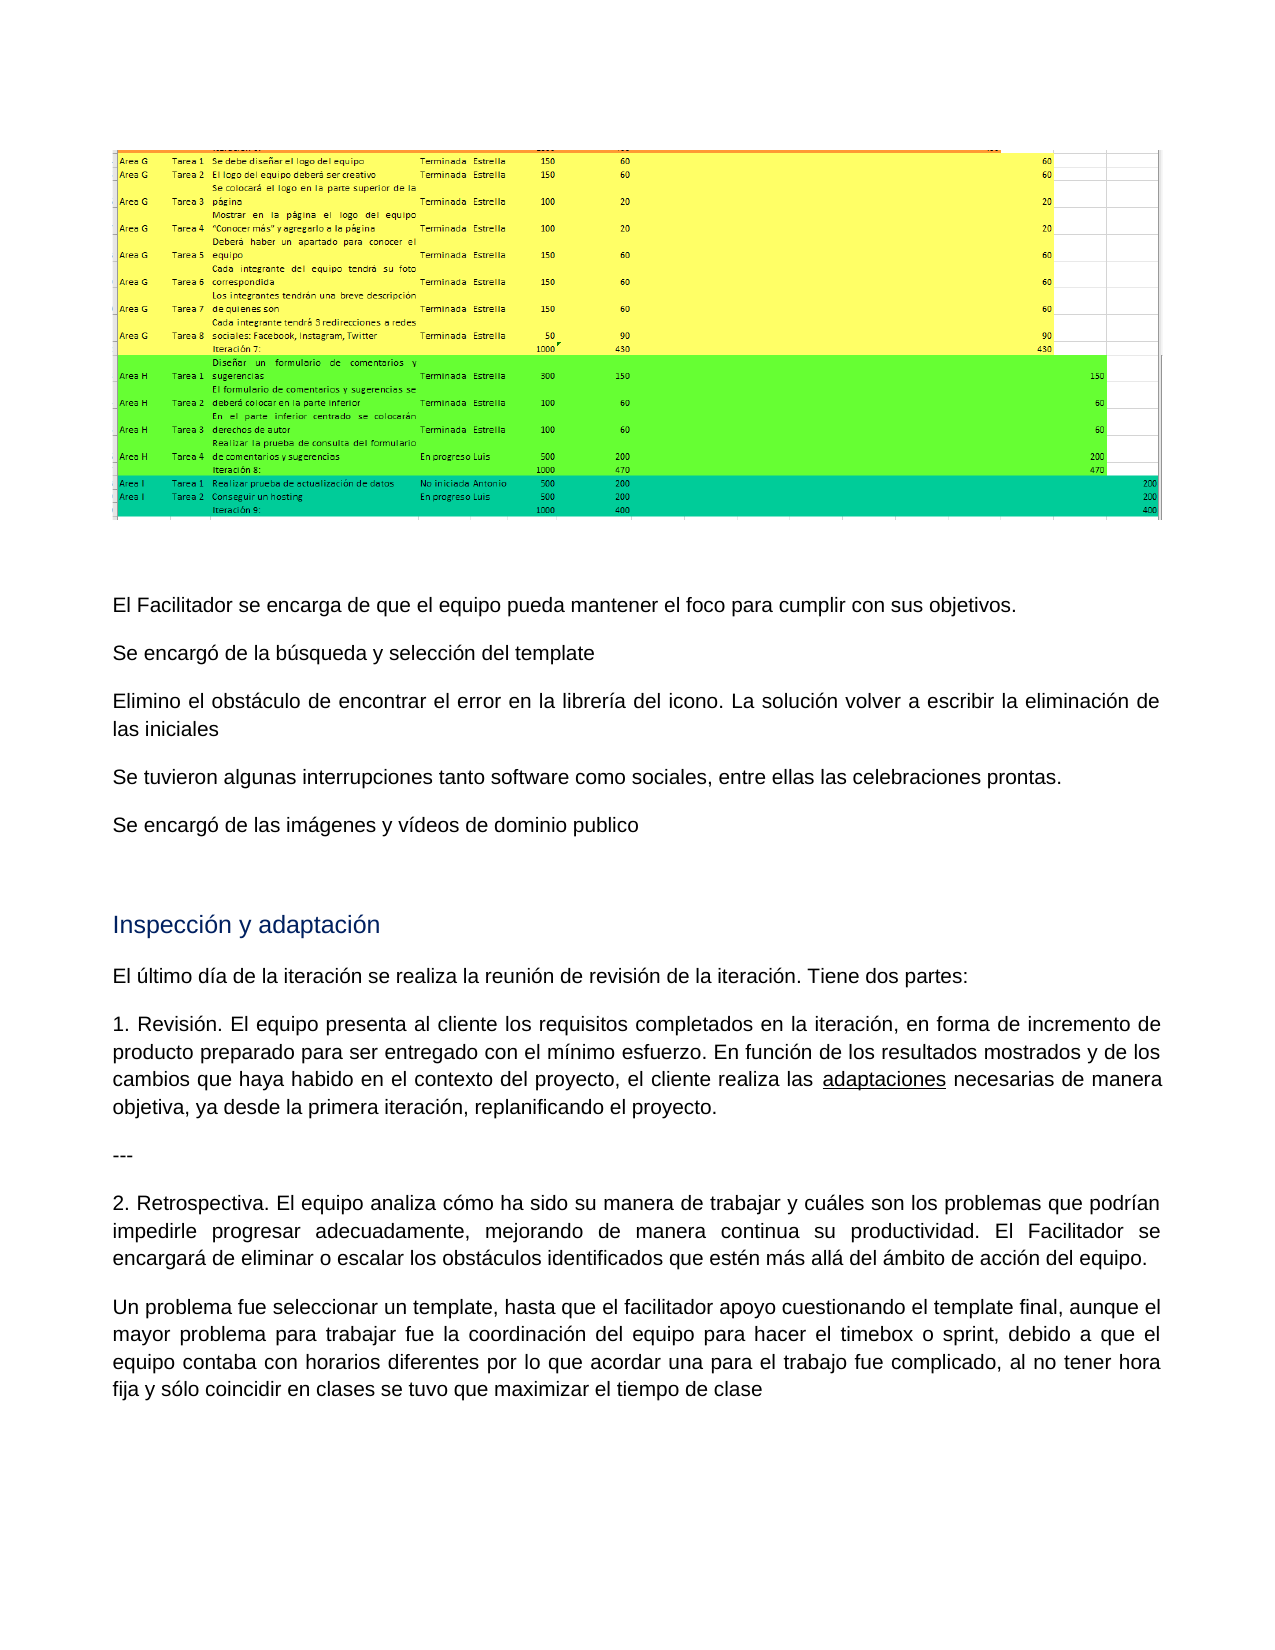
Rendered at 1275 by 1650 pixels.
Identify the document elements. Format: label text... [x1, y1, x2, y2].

text Inspección y adaptación [112, 910, 1162, 939]
text Se encargó de las imágenes y vídeos de dominio publico [112, 813, 1162, 837]
text El Facilitador se encarga de que el equipo pueda mantener el foco para cumplir con sus objetivos. [112, 592, 1162, 616]
text El último día de la iteración se realiza la reunión de revisión de la iteración. Tiene dos partes: [112, 964, 1162, 988]
text Se encargó de la búsqueda y selección del template [112, 641, 1162, 665]
text 2. Retrospectiva. El equipo analiza cómo ha sido su manera de trabajar y cuáles son los problemas que podrían impedirle progresar adecuadamente, mejorando de manera continua su productividad. El Facilitador se encargará de eliminar o escalar los obstáculos identificados que estén más allá del ámbito de acción del equipo. [112, 1191, 1162, 1270]
text Un problema fue seleccionar un template, hasta que el facilitador apoyo cuestionando el template final, aunque el mayor problema para trabajar fue la coordinación del equipo para hacer el timebox o sprint, debido a que el equipo contaba con horarios diferentes por lo que acordar una para el trabajo fue complicado, al no tener hora fija y sólo coincidir en clases se tuvo que maximizar el tiempo de clase [112, 1294, 1162, 1401]
picture [112, 150, 1163, 520]
text 1. Revisión. El equipo presenta al cliente los requisitos completados en la iteración, en forma de incremento de producto preparado para ser entregado con el mínimo esfuerzo. En función de los resultados mostrados y de los cambios que haya habido en el contexto del proyecto, el cliente realiza las adaptaciones necesarias de manera objetiva, ya desde la primera iteración, replanificando el proyecto. [112, 1012, 1162, 1118]
text Elimino el obstáculo de encontrar el error en la librería del icono. La solución volver a escribir la eliminación de las iniciales [112, 689, 1162, 741]
text --- [112, 1143, 1162, 1167]
text Se tuvieron algunas interrupciones tanto software como sociales, entre ellas las celebraciones prontas. [112, 765, 1162, 789]
